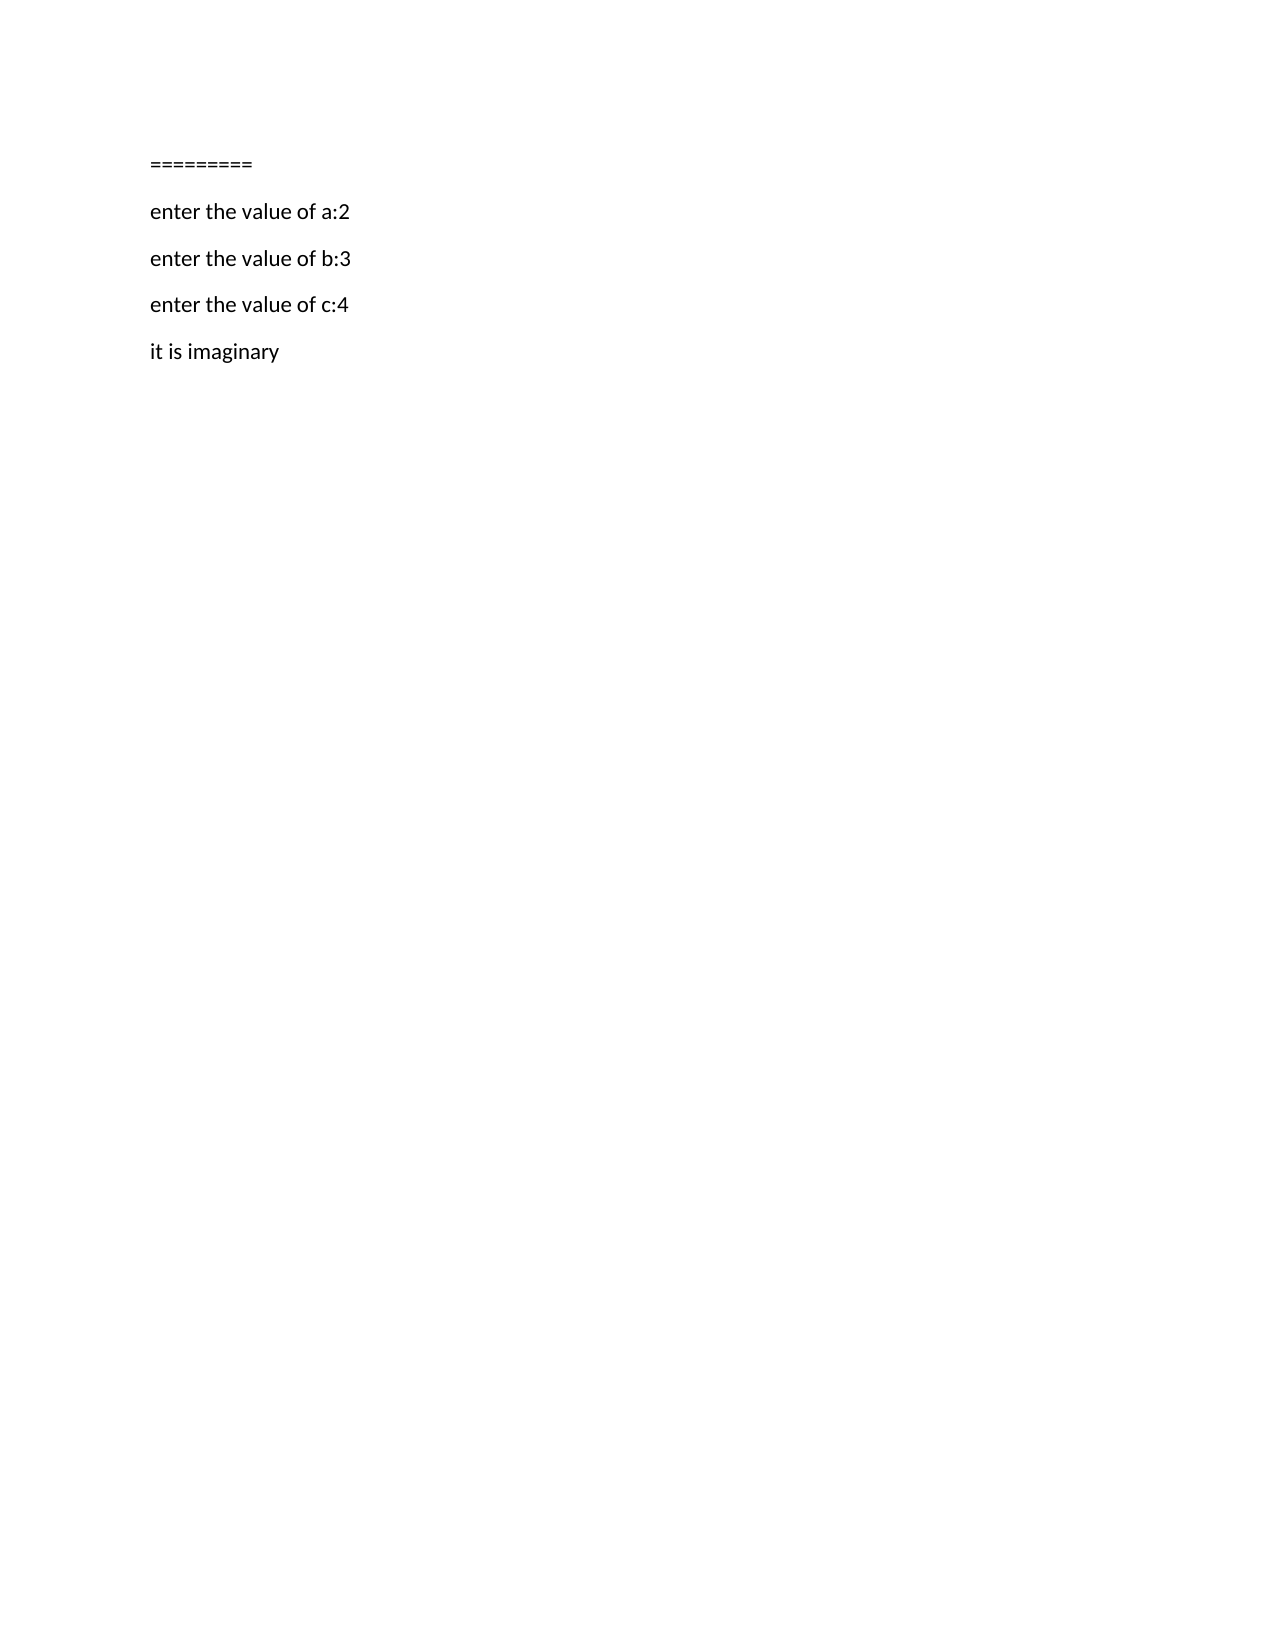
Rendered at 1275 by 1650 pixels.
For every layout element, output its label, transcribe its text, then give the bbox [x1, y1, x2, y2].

text ========= [150, 150, 1125, 178]
text enter the value of c:4 [150, 291, 1125, 319]
text enter the value of a:2 [150, 197, 1125, 225]
text it is imaginary [150, 337, 1125, 366]
text enter the value of b:3 [150, 244, 1125, 272]
